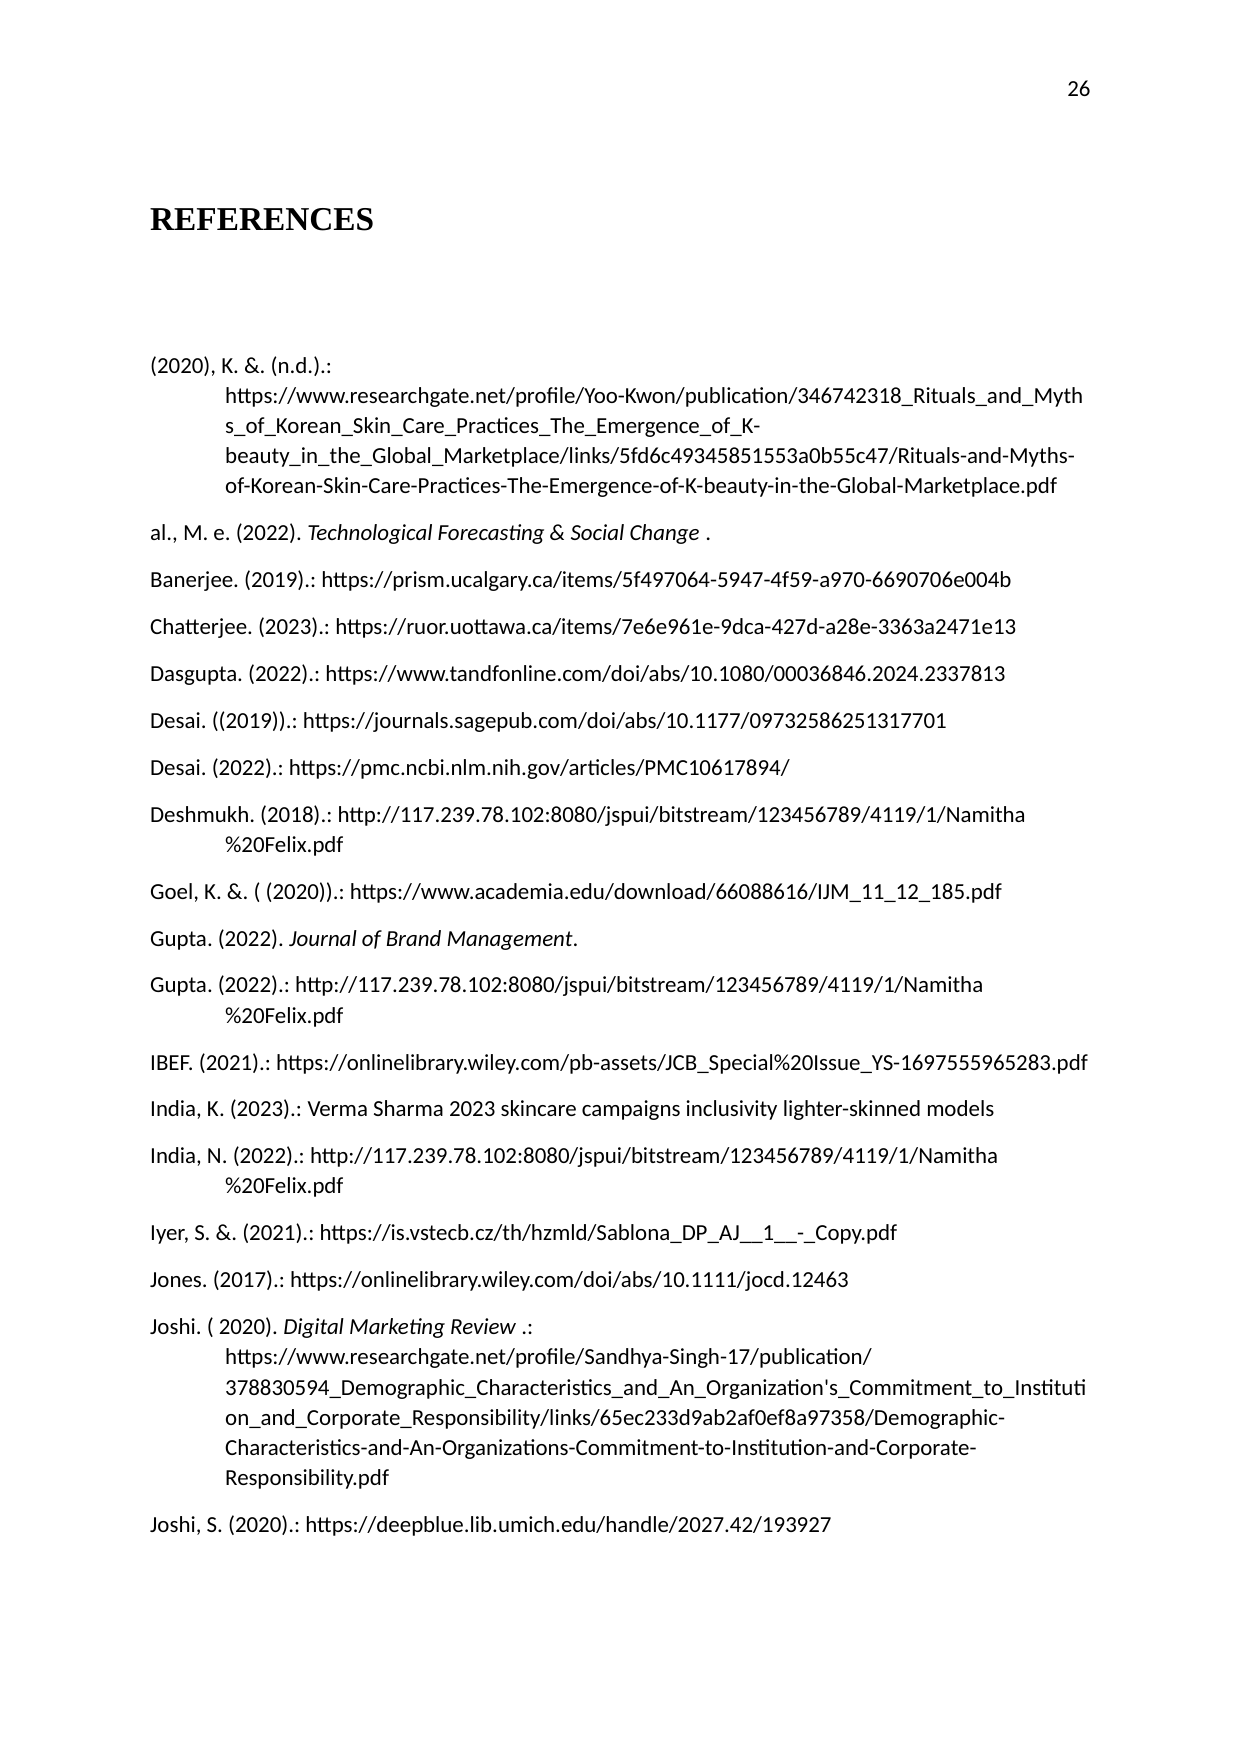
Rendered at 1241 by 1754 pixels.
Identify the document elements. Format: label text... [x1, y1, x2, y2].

text REFERENCES [150, 200, 1090, 238]
